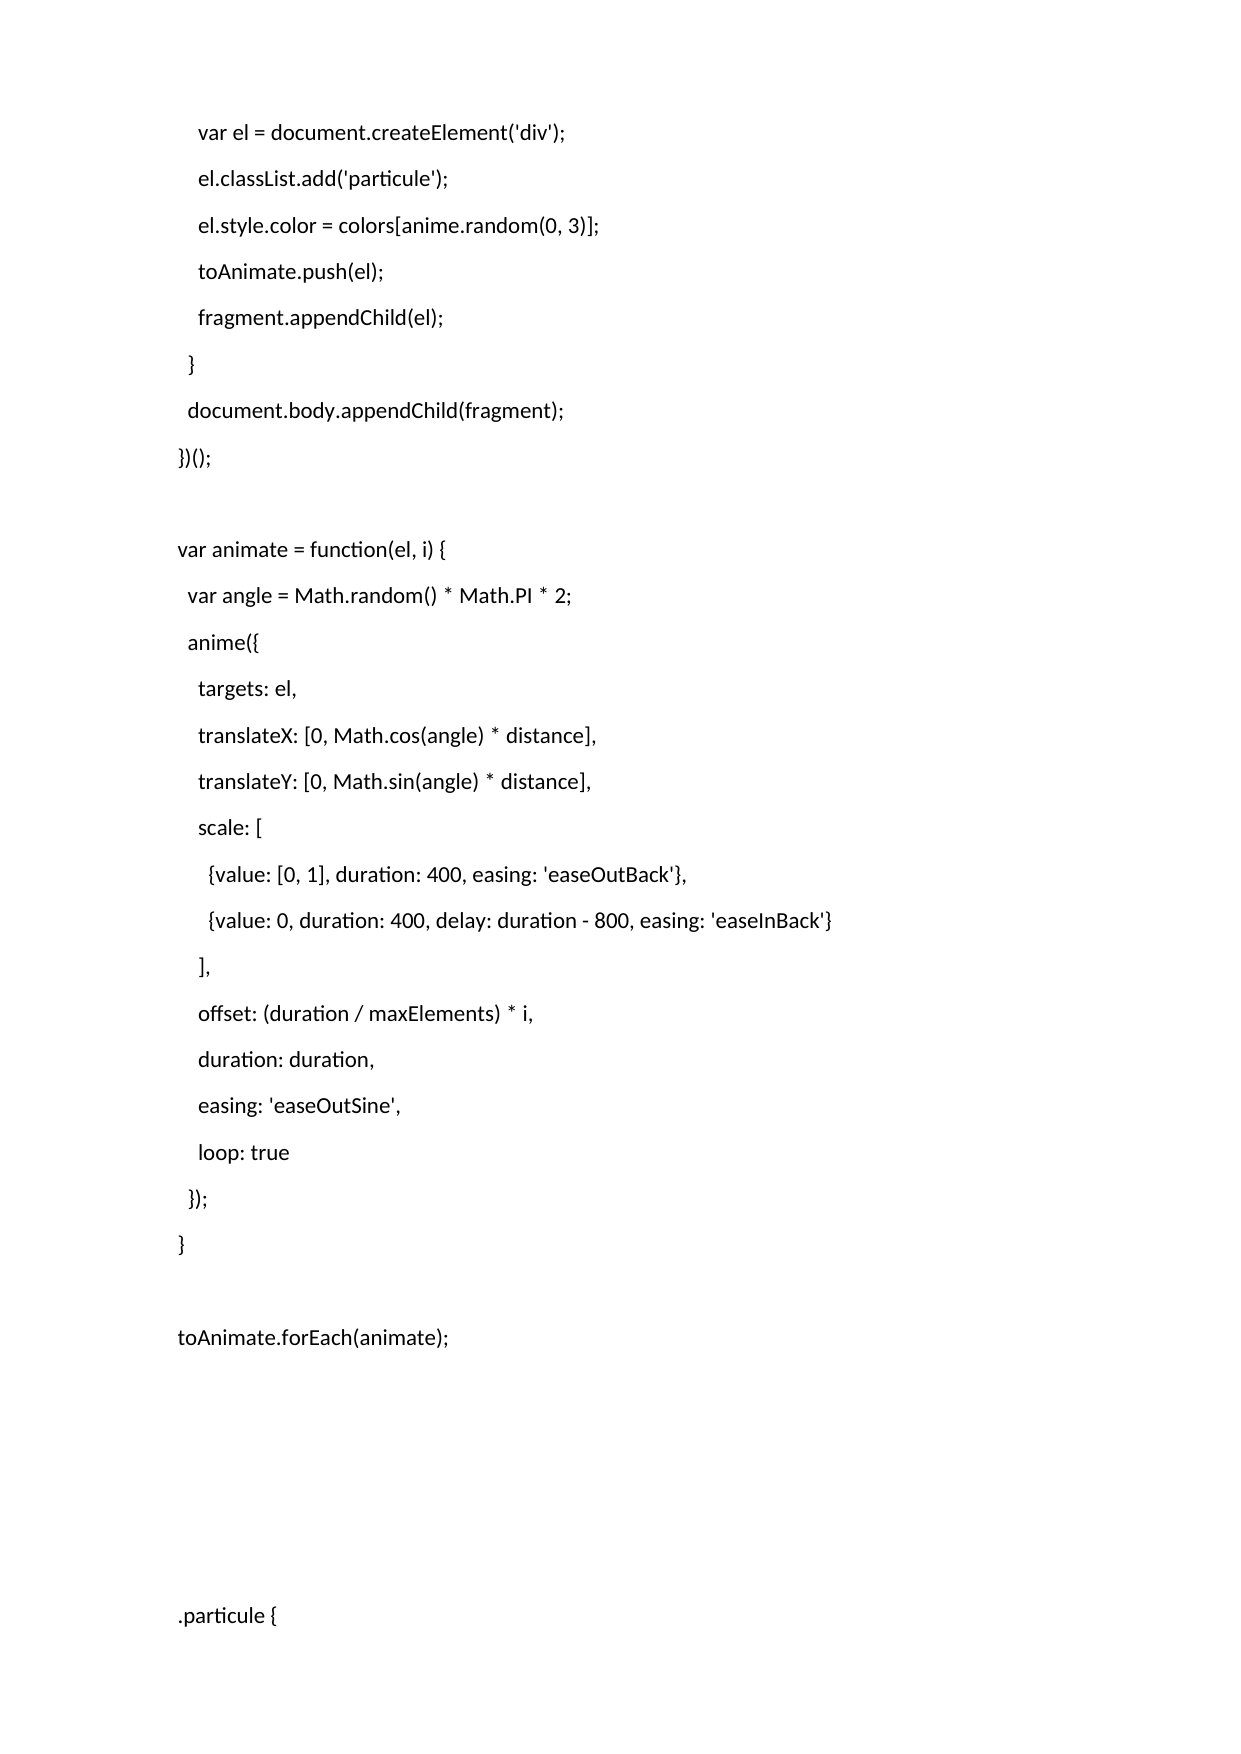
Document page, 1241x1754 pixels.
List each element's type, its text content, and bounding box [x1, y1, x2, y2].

text easing: 'easeOutSine', [177, 1092, 1152, 1119]
text translateY: [0, Math.sin(angle) * distance], [177, 767, 1152, 795]
text el.classList.add('particule'); [177, 164, 1152, 192]
text scale: [ [177, 813, 1152, 841]
text targets: el, [177, 674, 1152, 702]
text })(); [177, 443, 1152, 471]
text } [177, 350, 1152, 378]
text offset: (duration / maxElements) * i, [177, 999, 1152, 1027]
text {value: 0, duration: 400, delay: duration - 800, easing: 'easeInBack'} [177, 906, 1152, 934]
text } [177, 1231, 1152, 1259]
text var el = document.createElement('div'); [177, 118, 1152, 146]
text .particule { [177, 1601, 1152, 1629]
text duration: duration, [177, 1045, 1152, 1073]
text el.style.color = colors[anime.random(0, 3)]; [177, 211, 1152, 239]
text document.body.appendChild(fragment); [177, 396, 1152, 424]
text translateX: [0, Math.cos(angle) * distance], [177, 721, 1152, 749]
text anime({ [177, 628, 1152, 656]
text {value: [0, 1], duration: 400, easing: 'easeOutBack'}, [177, 860, 1152, 888]
text fragment.appendChild(el); [177, 303, 1152, 332]
text var angle = Math.random() * Math.PI * 2; [177, 582, 1152, 610]
text }); [177, 1184, 1152, 1212]
text loop: true [177, 1138, 1152, 1166]
text toAnimate.push(el); [177, 257, 1152, 285]
text ], [177, 952, 1152, 981]
text toAnimate.forEach(animate); [177, 1323, 1152, 1351]
text var animate = function(el, i) { [177, 535, 1152, 563]
